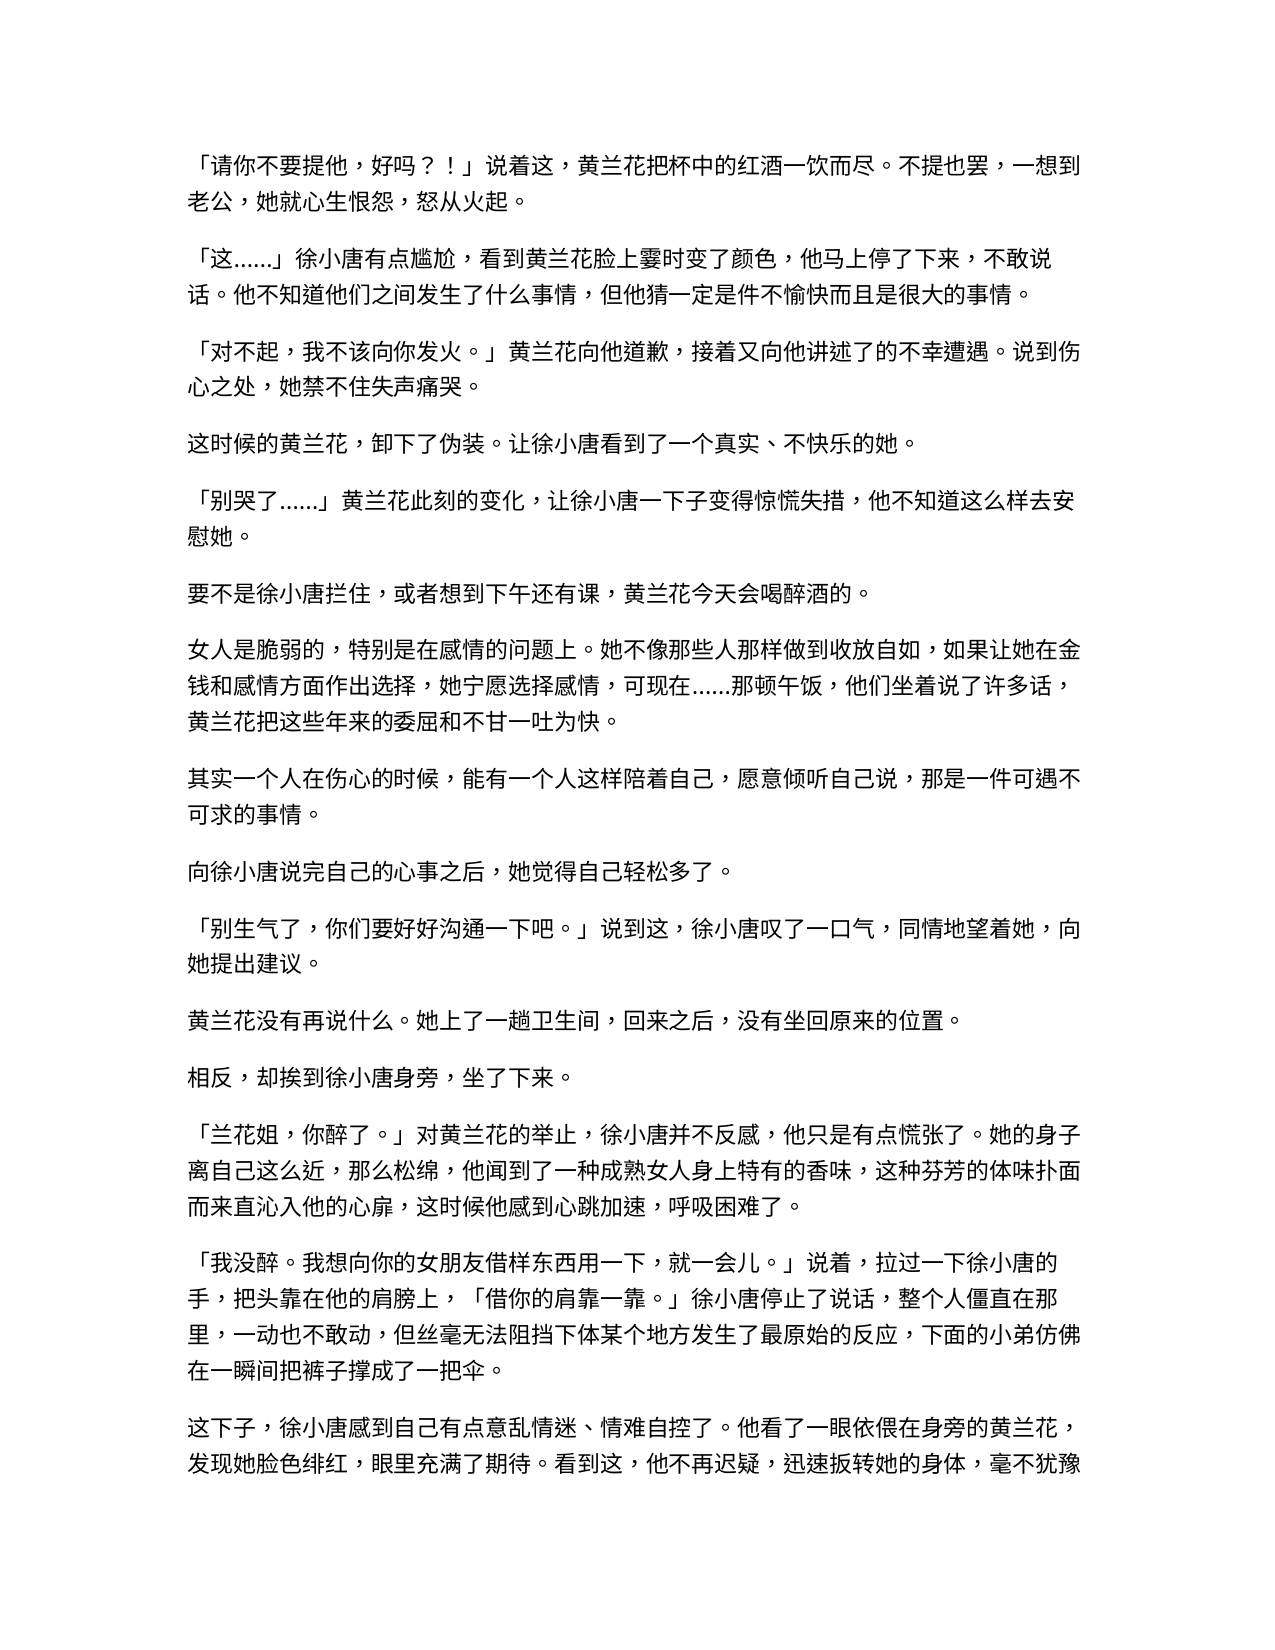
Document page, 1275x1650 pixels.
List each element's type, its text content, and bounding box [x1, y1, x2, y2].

text 「对不起，我不该向你发火。」黄兰花向他道歉，接着又向他讲述了的不幸遭遇。说到伤心之处，她禁不住失声痛哭。 [187, 335, 1087, 403]
text 向徐小唐说完自己的心事之后，她觉得自己轻松多了。 [187, 856, 1087, 887]
text 要不是徐小唐拦住，或者想到下午还有课，黄兰花今天会喝醉酒的。 [187, 578, 1087, 609]
text 相反，却挨到徐小唐身旁，坐了下来。 [187, 1062, 1087, 1093]
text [187, 1412, 1087, 1479]
text 黄兰花没有再说什么。她上了一趟卫生间，回来之后，没有坐回原来的位置。 [187, 1005, 1087, 1036]
text 「请你不要提他，好吗？！」说着这，黄兰花把杯中的红酒一饮而尽。不提也罢，一想到老公，她就心生恨怨，怒从火起。 [187, 150, 1087, 217]
text 这时候的黄兰花，卸下了伪装。让徐小唐看到了一个真实、不快乐的她。 [187, 428, 1087, 459]
text 「这……」徐小唐有点尴尬，看到黄兰花脸上霎时变了颜色，他马上停了下来，不敢说话。他不知道他们之间发生了什么事情，但他猜一定是件不愉快而且是很大的事情。 [187, 243, 1087, 310]
text 「别哭了……」黄兰花此刻的变化，让徐小唐一下子变得惊慌失措，他不知道这么样去安慰她。 [187, 485, 1087, 552]
text 「兰花姐，你醉了。」对黄兰花的举止，徐小唐并不反感，他只是有点慌张了。她的身子离自己这么近，那么松绵，他闻到了一种成熟女人身上特有的香味，这种芬芳的体味扑面而来直沁入他的心扉，这时候他感到心跳加速，呼吸困难了。 [187, 1119, 1087, 1222]
text 女人是脆弱的，特别是在感情的问题上。她不像那些人那样做到收放自如，如果让她在金钱和感情方面作出选择，她宁愿选择感情，可现在……那顿午饭，他们坐着说了许多话，黄兰花把这些年来的委屈和不甘一吐为快。 [187, 634, 1087, 737]
text 其实一个人在伤心的时候，能有一个人这样陪着自己，愿意倾听自己说，那是一件可遇不可求的事情。 [187, 763, 1087, 830]
text 「别生气了，你们要好好沟通一下吧。」说到这，徐小唐叹了一口气，同情地望着她，向她提出建议。 [187, 912, 1087, 980]
text 「我没醉。我想向你的女朋友借样东西用一下，就一会儿。」说着，拉过一下徐小唐的手，把头靠在他的肩膀上，「借你的肩靠一靠。」徐小唐停止了说话，整个人僵直在那里，一动也不敢动，但丝毫无法阻挡下体某个地方发生了最原始的反应，下面的小弟仿佛在一瞬间把裤子撑成了一把伞。 [187, 1247, 1087, 1386]
